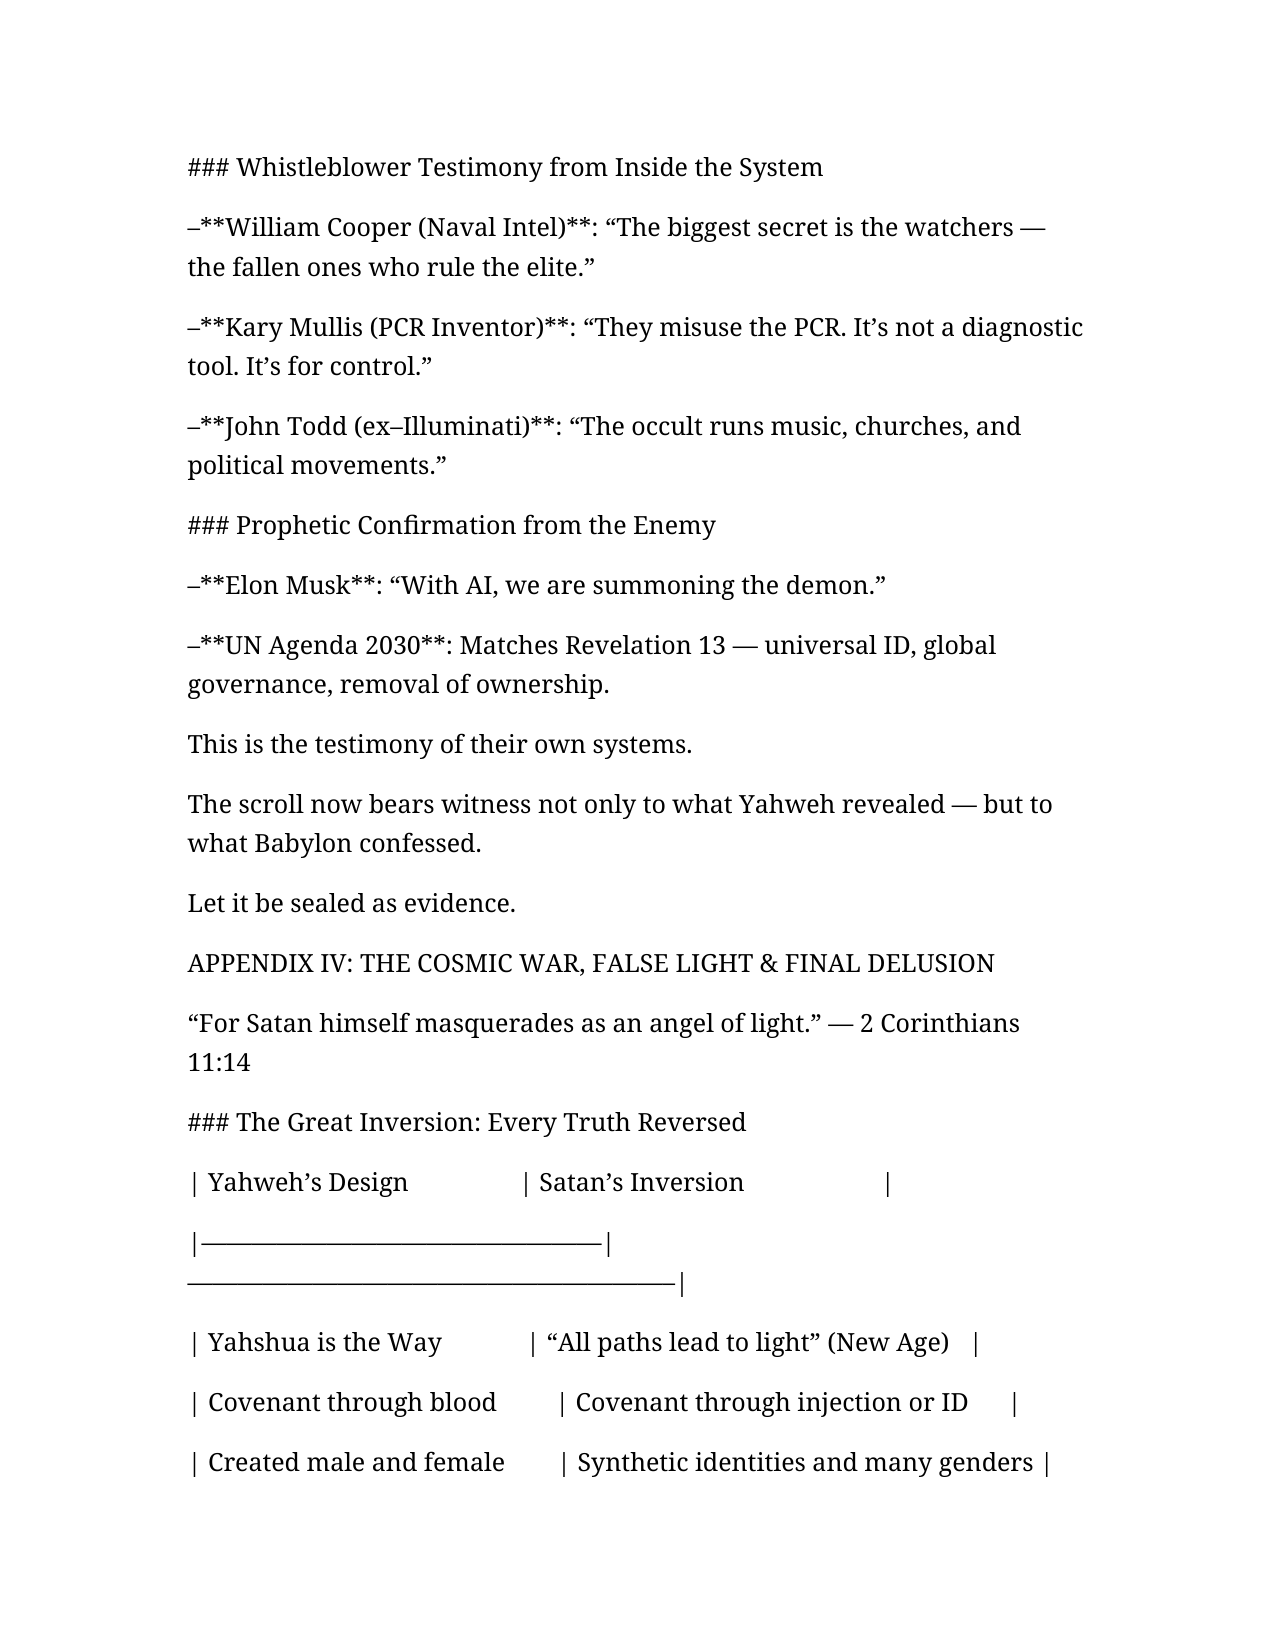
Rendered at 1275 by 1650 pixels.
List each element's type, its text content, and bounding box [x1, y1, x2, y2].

text Let it be sealed as evidence. [187, 886, 1087, 920]
text APPENDIX IV: THE COSMIC WAR, FALSE LIGHT & FINAL DELUSION [187, 946, 1087, 980]
text | Yahweh’s Design | Satan’s Inversion | [187, 1165, 1087, 1199]
text | Yahshua is the Way | “All paths lead to light” (New Age) | [187, 1324, 1087, 1358]
text ### Prophetic Confirmation from the Enemy [187, 507, 1087, 542]
text –**UN Agenda 2030**: Matches Revelation 13 — universal ID, global governance, removal of ownership. [187, 627, 1087, 701]
text The scroll now bears witness not only to what Yahweh revealed — but to what Babylon confessed. [187, 787, 1087, 860]
text ### Whistleblower Testimony from Inside the System [187, 150, 1087, 184]
text –**John Todd (ex–Illuminati)**: “The occult runs music, churches, and political movements.” [187, 408, 1087, 482]
text “For Satan himself masquerades as an angel of light.” — 2 Corinthians 11:14 [187, 1006, 1087, 1079]
text ### The Great Inversion: Every Truth Reversed [187, 1105, 1087, 1139]
text This is the testimony of their own systems. [187, 727, 1087, 761]
text –**William Cooper (Naval Intel)**: “The biggest secret is the watchers — the fallen ones who rule the elite.” [187, 210, 1087, 283]
text –**Kary Mullis (PCR Inventor)**: “They misuse the PCR. It’s not a diagnostic tool. It’s for control.” [187, 309, 1087, 382]
text | Created male and female | Synthetic identities and many genders | [187, 1444, 1087, 1478]
text –**Elon Musk**: “With AI, we are summoning the demon.” [187, 567, 1087, 602]
text |————————————————|———————————————————–| [187, 1225, 1087, 1298]
text | Covenant through blood | Covenant through injection or ID | [187, 1384, 1087, 1418]
